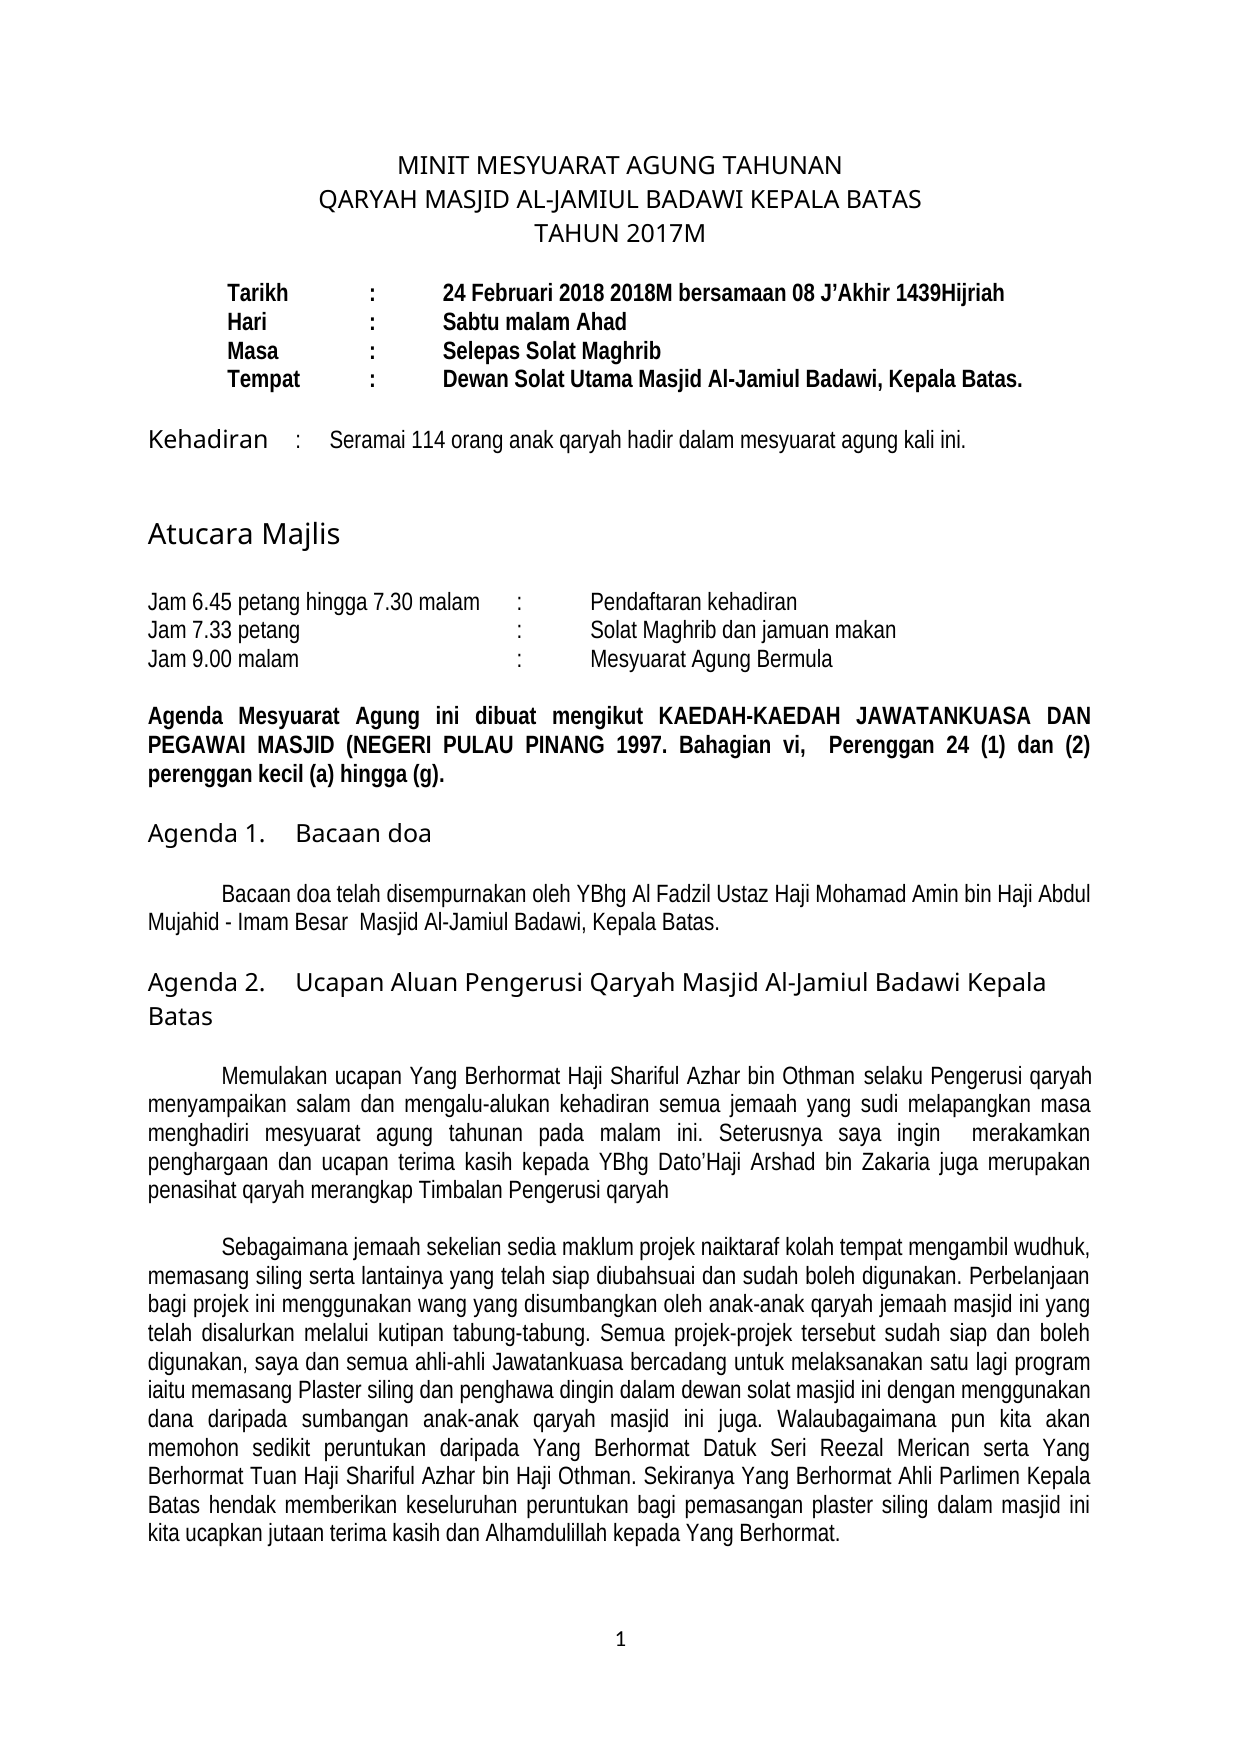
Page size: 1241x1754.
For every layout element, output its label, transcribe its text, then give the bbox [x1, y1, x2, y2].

text Agenda 2. Ucapan Aluan Pengerusi Qaryah Masjid Al-Jamiul Badawi Kepala Batas [148, 964, 1093, 1033]
text Agenda Mesyuarat Agung ini dibuat mengikut KAEDAH-KAEDAH JAWATANKUASA DAN PEGAWAI MASJID (NEGERI PULAU PINANG 1997. Bahagian vi, Perenggan 24 (1) dan (2) perenggan kecil (a) hingga (g). [148, 701, 1093, 787]
text TAHUN 2017M [148, 216, 1093, 250]
text Bacaan doa telah disempurnakan oleh YBhg Al Fadzil Ustaz Haji Mohamad Amin bin Haji Abdul Mujahid - Imam Besar Masjid Al-Jamiul Badawi, Kepala Batas. [148, 879, 1093, 936]
text Jam 7.33 petang : Solat Maghrib dan jamuan makan [148, 615, 1093, 644]
text Agenda 1. Bacaan doa [148, 816, 1093, 850]
text Atucara Majlis [148, 513, 1093, 553]
text MINIT MESYUARAT AGUNG TAHUNAN [148, 148, 1093, 182]
text Tarikh : 24 Februari 2018 2018M bersamaan 08 J’Akhir 1439Hijriah [148, 278, 1093, 307]
text Jam 9.00 malam : Mesyuarat Agung Bermula [148, 644, 1093, 673]
text Kehadiran : Seramai 114 orang anak qaryah hadir dalam mesyuarat agung kali ini. [148, 422, 1093, 456]
text Masa : Selepas Solat Maghrib [148, 336, 1093, 364]
text QARYAH MASJID AL-JAMIUL BADAWI KEPALA BATAS [148, 182, 1093, 216]
text Memulakan ucapan Yang Berhormat Haji Shariful Azhar bin Othman selaku Pengerusi qaryah menyampaikan salam dan mengalu-alukan kehadiran semua jemaah yang sudi melapangkan masa menghadiri mesyuarat agung tahunan pada malam ini. Seterusnya saya ingin merakamkan penghargaan dan ucapan terima kasih kepada YBhg Dato’Haji Arshad bin Zakaria juga merupakan penasihat qaryah merangkap Timbalan Pengerusi qaryah [148, 1061, 1093, 1204]
text Tempat : Dewan Solat Utama Masjid Al-Jamiul Badawi, Kepala Batas. [148, 364, 1093, 393]
text Hari : Sabtu malam Ahad [148, 307, 1093, 336]
text Jam 6.45 petang hingga 7.30 malam : Pendaftaran kehadiran [148, 587, 1093, 615]
text Sebagaimana jemaah sekelian sedia maklum projek naiktaraf kolah tempat mengambil wudhuk, memasang siling serta lantainya yang telah siap diubahsuai dan sudah boleh digunakan. Perbelanjaan bagi projek ini menggunakan wang yang disumbangkan oleh anak-anak qaryah jemaah masjid ini yang telah disalurkan melalui kutipan tabung-tabung. Semua projek-projek tersebut sudah siap dan boleh digunakan, saya dan semua ahli-ahli Jawatankuasa bercadang untuk melaksanakan satu lagi program iaitu memasang Plaster siling dan penghawa dingin dalam dewan solat masjid ini dengan menggunakan dana daripada sumbangan anak-anak qaryah masjid ini juga. Walaubagaimana pun kita akan memohon sedikit peruntukan daripada Yang Berhormat Datuk Seri Reezal Merican serta Yang Berhormat Tuan Haji Shariful Azhar bin Haji Othman. Sekiranya Yang Berhormat Ahli Parlimen Kepala Batas hendak memberikan keseluruhan peruntukan bagi pemasangan plaster siling dalam masjid ini kita ucapkan jutaan terima kasih dan Alhamdulillah kepada Yang Berhormat. [148, 1232, 1093, 1547]
